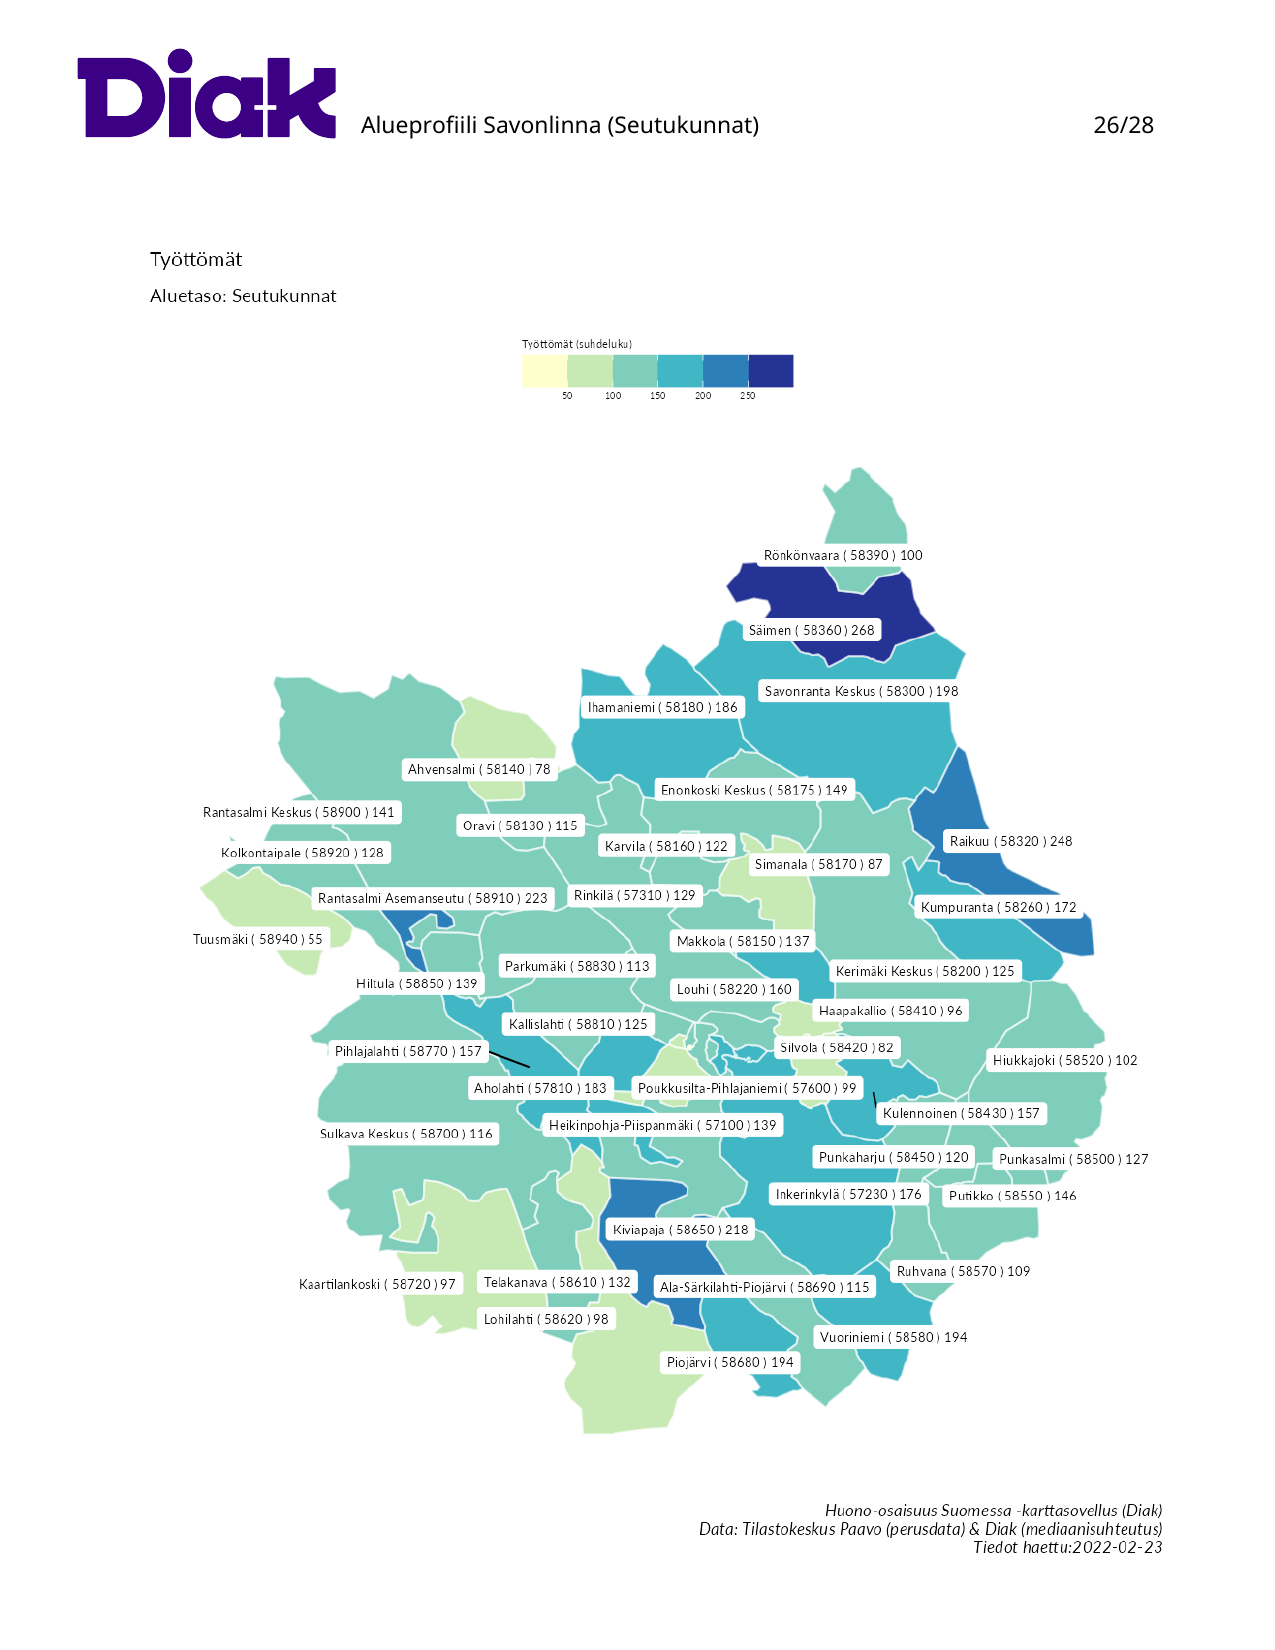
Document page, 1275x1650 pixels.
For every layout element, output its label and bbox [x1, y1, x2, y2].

picture [93, 172, 1219, 1576]
